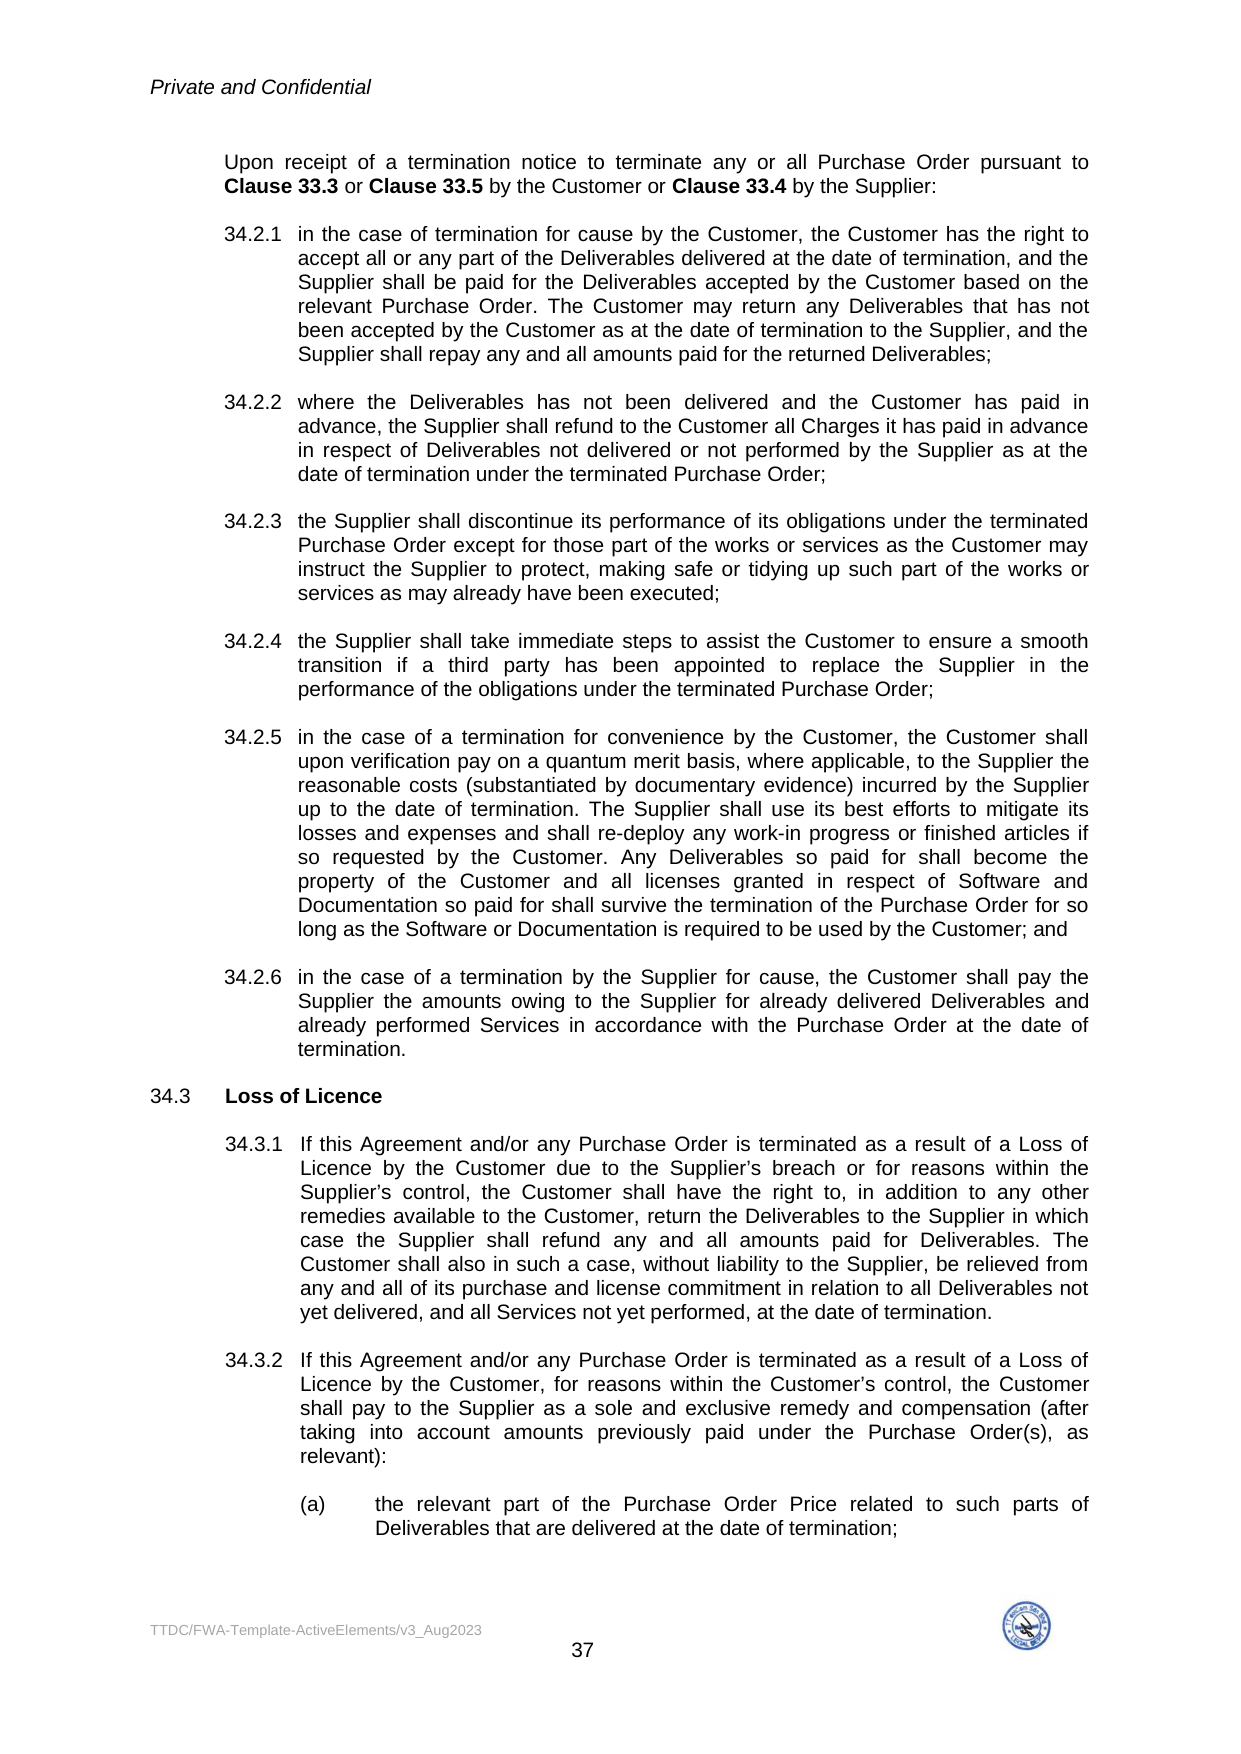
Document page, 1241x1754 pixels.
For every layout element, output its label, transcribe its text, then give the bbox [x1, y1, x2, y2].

text 34.2.1 in the case of termination for cause by the Customer, the Customer has the right to accept all or any part of the Deliverables delivered at the date of termination, and the Supplier shall be paid for the Deliverables accepted by the Customer based on the relevant Purchase Order. The Customer may return any Deliverables that has not been accepted by the Customer as at the date of termination to the Supplier, and the Supplier shall repay any and all amounts paid for the returned Deliverables; [224, 222, 1090, 366]
text (a) the relevant part of the Purchase Order Price related to such parts of Deliverables that are delivered at the date of termination; [300, 1492, 1090, 1539]
text 34.2.3 the Supplier shall discontinue its performance of its obligations under the terminated Purchase Order except for those part of the works or services as the Customer may instruct the Supplier to protect, making safe or tidying up such part of the works or services as may already have been executed; [224, 509, 1090, 605]
text 34.2.4 the Supplier shall take immediate steps to assist the Customer to ensure a smooth transition if a third party has been appointed to replace the Supplier in the performance of the obligations under the terminated Purchase Order; [224, 629, 1090, 701]
text 34.3.1 If this Agreement and/or any Purchase Order is terminated as a result of a Loss of Licence by the Customer due to the Supplier’s breach or for reasons within the Supplier’s control, the Customer shall have the right to, in addition to any other remedies available to the Customer, return the Deliverables to the Supplier in which case the Supplier shall refund any and all amounts paid for Deliverables. The Customer shall also in such a case, without liability to the Supplier, be relieved from any and all of its purchase and license commitment in relation to all Deliverables not yet delivered, and all Services not yet performed, at the date of termination. [225, 1132, 1090, 1324]
picture [999, 1595, 1056, 1651]
text Upon receipt of a termination notice to terminate any or all Purchase Order pursuant to Clause 33.3 or Clause 33.5 by the Customer or Clause 33.4 by the Supplier: [224, 150, 1090, 198]
text 34.3.2 If this Agreement and/or any Purchase Order is terminated as a result of a Loss of Licence by the Customer, for reasons within the Customer’s control, the Customer shall pay to the Supplier as a sole and exclusive remedy and compensation (after taking into account amounts previously paid under the Purchase Order(s), as relevant): [225, 1348, 1090, 1468]
text 34.3 Loss of Licence [150, 1084, 1090, 1108]
text 34.2.2 where the Deliverables has not been delivered and the Customer has paid in advance, the Supplier shall refund to the Customer all Charges it has paid in advance in respect of Deliverables not delivered or not performed by the Supplier as at the date of termination under the terminated Purchase Order; [224, 389, 1090, 485]
text 34.2.5 in the case of a termination for convenience by the Customer, the Customer shall upon verification pay on a quantum merit basis, where applicable, to the Supplier the reasonable costs (substantiated by documentary evidence) incurred by the Supplier up to the date of termination. The Supplier shall use its best efforts to mitigate its losses and expenses and shall re-deploy any work-in progress or finished articles if so requested by the Customer. Any Deliverables so paid for shall become the property of the Customer and all licenses granted in respect of Software and Documentation so paid for shall survive the termination of the Purchase Order for so long as the Software or Documentation is required to be used by the Customer; and [224, 725, 1090, 941]
text 34.2.6 in the case of a termination by the Supplier for cause, the Customer shall pay the Supplier the amounts owing to the Supplier for already delivered Deliverables and already performed Services in accordance with the Purchase Order at the date of termination. [224, 964, 1090, 1060]
